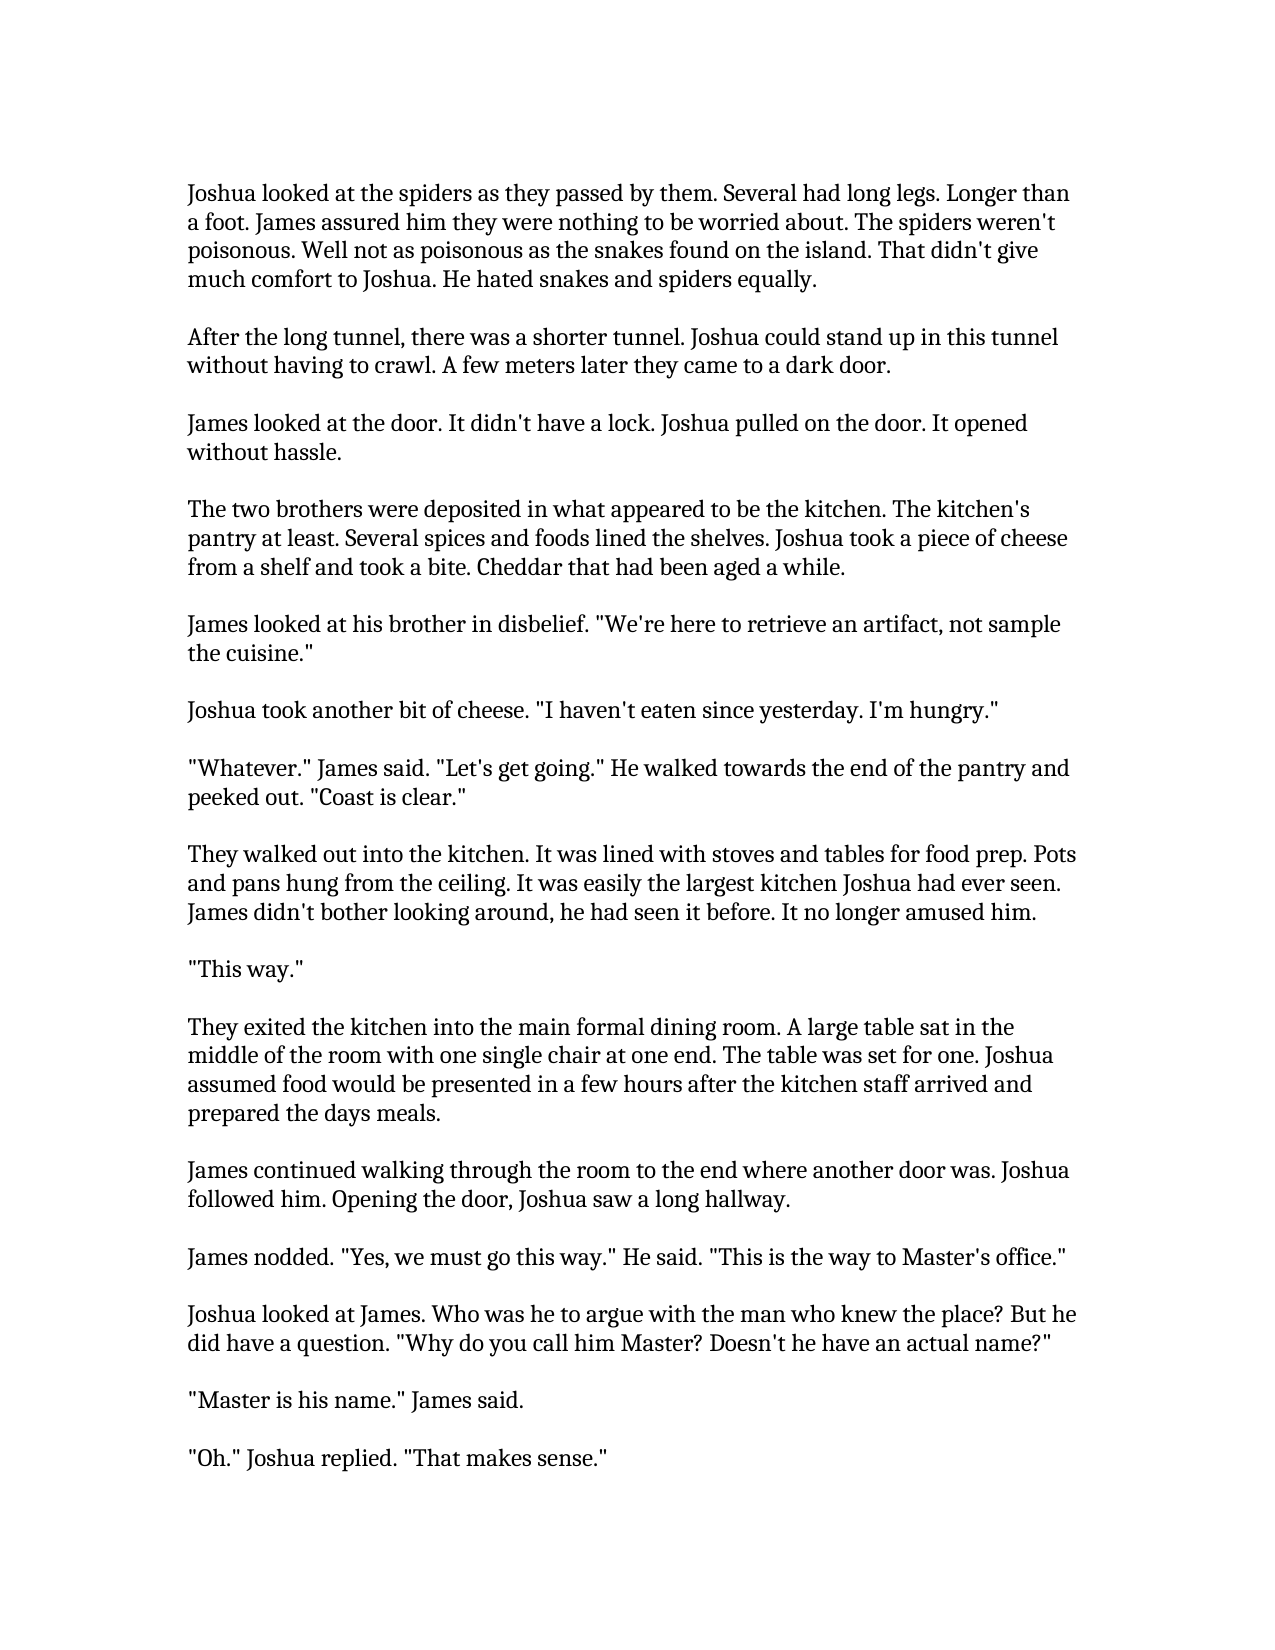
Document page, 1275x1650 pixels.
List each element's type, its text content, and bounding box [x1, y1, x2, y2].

text "This way." [187, 955, 1087, 984]
text James looked at his brother in disbelief. "We're here to retrieve an artifact, not sample the cuisine." [187, 610, 1087, 667]
text "Master is his name." James said. [187, 1386, 1087, 1415]
text After the long tunnel, there was a shorter tunnel. Joshua could stand up in this tunnel without having to crawl. A few meters later they came to a dark door. [187, 322, 1087, 380]
text They exited the kitchen into the main formal dining room. A large table sat in the middle of the room with one single chair at one end. The table was set for one. Joshua assumed food would be presented in a few hours after the kitchen staff arrived and prepared the days meals. [187, 1012, 1087, 1127]
text "Whatever." James said. "Let's get going." He walked towards the end of the pantry and peeked out. "Coast is clear." [187, 754, 1087, 811]
text The two brothers were deposited in what appeared to be the kitchen. The kitchen's pantry at least. Several spices and foods lined the shelves. Joshua took a piece of cheese from a shelf and took a bite. Cheddar that had been aged a while. [187, 495, 1087, 581]
text James continued walking through the room to the end where another door was. Joshua followed him. Opening the door, Joshua saw a long hallway. [187, 1156, 1087, 1214]
text Joshua looked at the spiders as they passed by them. Several had long legs. Longer than a foot. James assured him they were nothing to be worried about. The spiders weren't poisonous. Well not as poisonous as the snakes found on the island. That didn't give much comfort to Joshua. He hated snakes and spiders equally. [187, 179, 1087, 294]
text James nodded. "Yes, we must go this way." He said. "This is the way to Master's office." [187, 1242, 1087, 1271]
text They walked out into the kitchen. It was lined with stoves and tables for food prep. Pots and pans hung from the ceiling. It was easily the largest kitchen Joshua had ever seen. James didn't bother looking around, he had seen it before. It no longer amused him. [187, 840, 1087, 926]
text Joshua took another bit of cheese. "I haven't eaten since yesterday. I'm hungry." [187, 696, 1087, 725]
text James looked at the door. It didn't have a lock. Joshua pulled on the door. It opened without hassle. [187, 409, 1087, 466]
text "Oh." Joshua replied. "That makes sense." [187, 1444, 1087, 1472]
text Joshua looked at James. Who was he to argue with the man who knew the place? But he did have a question. "Why do you call him Master? Doesn't he have an actual name?" [187, 1300, 1087, 1357]
